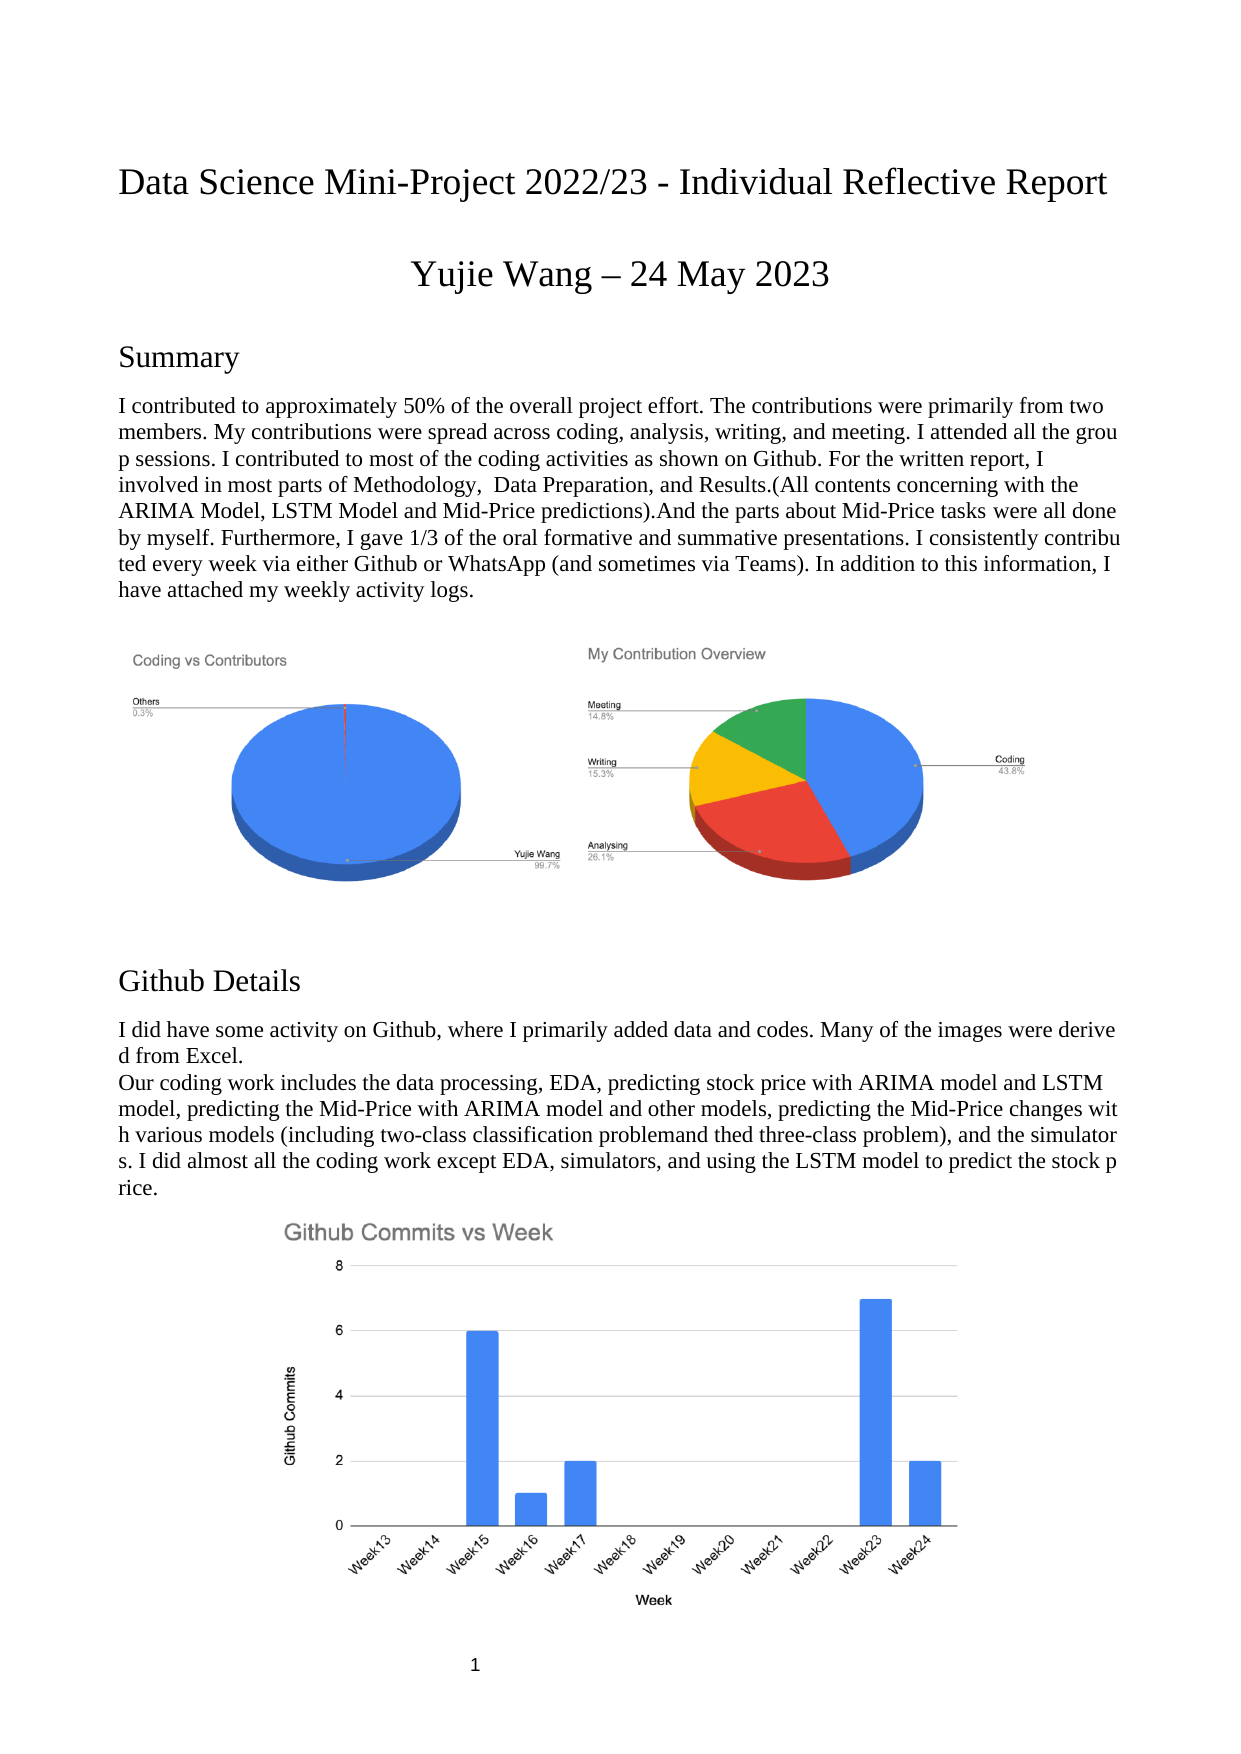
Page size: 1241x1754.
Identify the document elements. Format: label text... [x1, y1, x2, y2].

subtitle Summary [118, 338, 1122, 374]
text Our coding work includes the data processing, EDA, predicting stock price with ARIMA model and LSTM model, predicting the Mid-Price with ARIMA model and other models, predicting the Mid-Price changes with various models (including two-class classification problemand thed three-class problem), and the simulators. I did almost all the coding work except EDA, simulators, and using the LSTM model to predict the stock price. [118, 1068, 1122, 1200]
text I contributed to approximately 50% of the overall project effort. The contributions were primarily from two members. My contributions were spread across coding, analysis, writing, and meeting. I attended all the group sessions. I contributed to most of the coding activities as shown on Github. For the written report, I involved in most parts of Methodology, Data Preparation, and Results.(All contents concerning with the ARIMA Model, LSTM Model and Mid-Price predictions).And the parts about Mid-Price tasks were all done by myself. Furthermore, I gave 1/3 of the oral formative and summative presentations. I consistently contributed every week via either Github or WhatsApp (and sometimes via Teams). In addition to this information, I have attached my weekly activity logs. [118, 392, 1122, 603]
subtitle Github Details [118, 962, 1122, 998]
picture [118, 632, 1039, 921]
subtitle Data Science Mini-Project 2022/23 - Individual Reflective Report [118, 160, 1122, 203]
text I did have some activity on Github, where I primarily added data and codes. Many of the images were derived from Excel. [118, 1016, 1122, 1068]
subtitle Yujie Wang – 24 May 2023 [118, 251, 1122, 294]
picture [262, 1200, 979, 1629]
